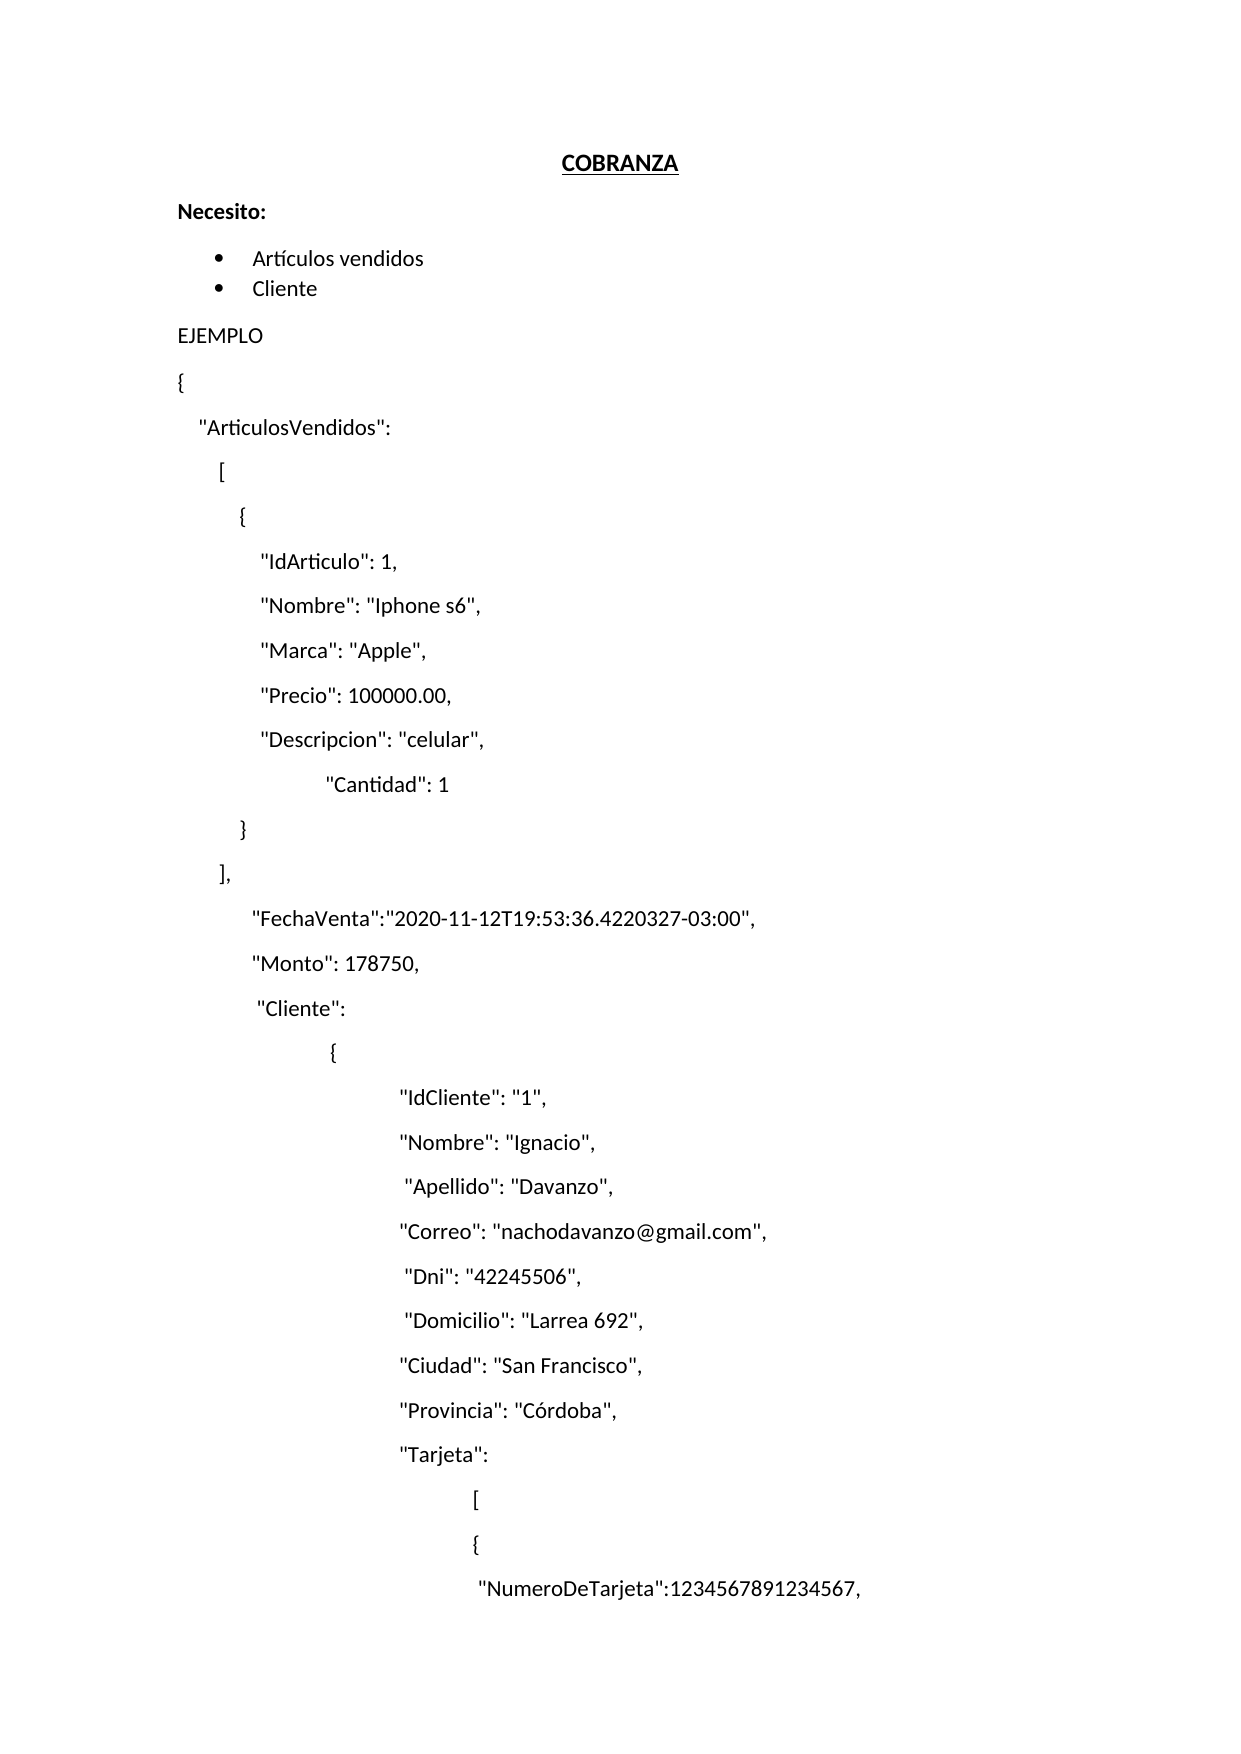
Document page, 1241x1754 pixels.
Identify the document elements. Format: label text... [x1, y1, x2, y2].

text "Monto": 178750, [177, 949, 1063, 977]
text "Correo": "nachodavanzo@gmail.com", [177, 1217, 1063, 1245]
text [ [177, 457, 1063, 485]
text "Cliente": [177, 994, 1063, 1022]
text "IdArticulo": 1, [177, 547, 1063, 575]
text "Marca": "Apple", [177, 636, 1063, 664]
text "FechaVenta":"2020-11-12T19:53:36.4220327-03:00", [177, 904, 1063, 932]
text "Precio": 100000.00, [177, 681, 1063, 709]
text COBRANZA [177, 148, 1063, 178]
text { [177, 1038, 1063, 1066]
text { [177, 368, 1063, 396]
text ], [177, 859, 1063, 888]
text "Descripcion": "celular", [177, 726, 1063, 753]
text [ [177, 1485, 1063, 1513]
text "ArticulosVendidos": [177, 413, 1063, 441]
text "Nombre": "Ignacio", [177, 1128, 1063, 1156]
text "Domicilio": "Larrea 692", [177, 1306, 1063, 1334]
text "Dni": "42245506", [177, 1262, 1063, 1290]
text "NumeroDeTarjeta":1234567891234567, [177, 1574, 1063, 1603]
text "Tarjeta": [177, 1441, 1063, 1468]
text "Provincia": "Córdoba", [177, 1396, 1063, 1424]
text "Apellido": "Davanzo", [177, 1172, 1063, 1200]
text "IdCliente": "1", [177, 1083, 1063, 1111]
text EJEMPLO [177, 321, 1063, 349]
text Necesito: [177, 197, 1063, 225]
text "Cantidad": 1 [177, 770, 1063, 798]
text "Nombre": "Iphone s6", [177, 591, 1063, 619]
text } [177, 815, 1063, 843]
text { [177, 1530, 1063, 1558]
list Cliente [215, 274, 1063, 302]
list Artículos vendidos [215, 244, 1063, 272]
text { [177, 502, 1063, 530]
text "Ciudad": "San Francisco", [177, 1351, 1063, 1379]
